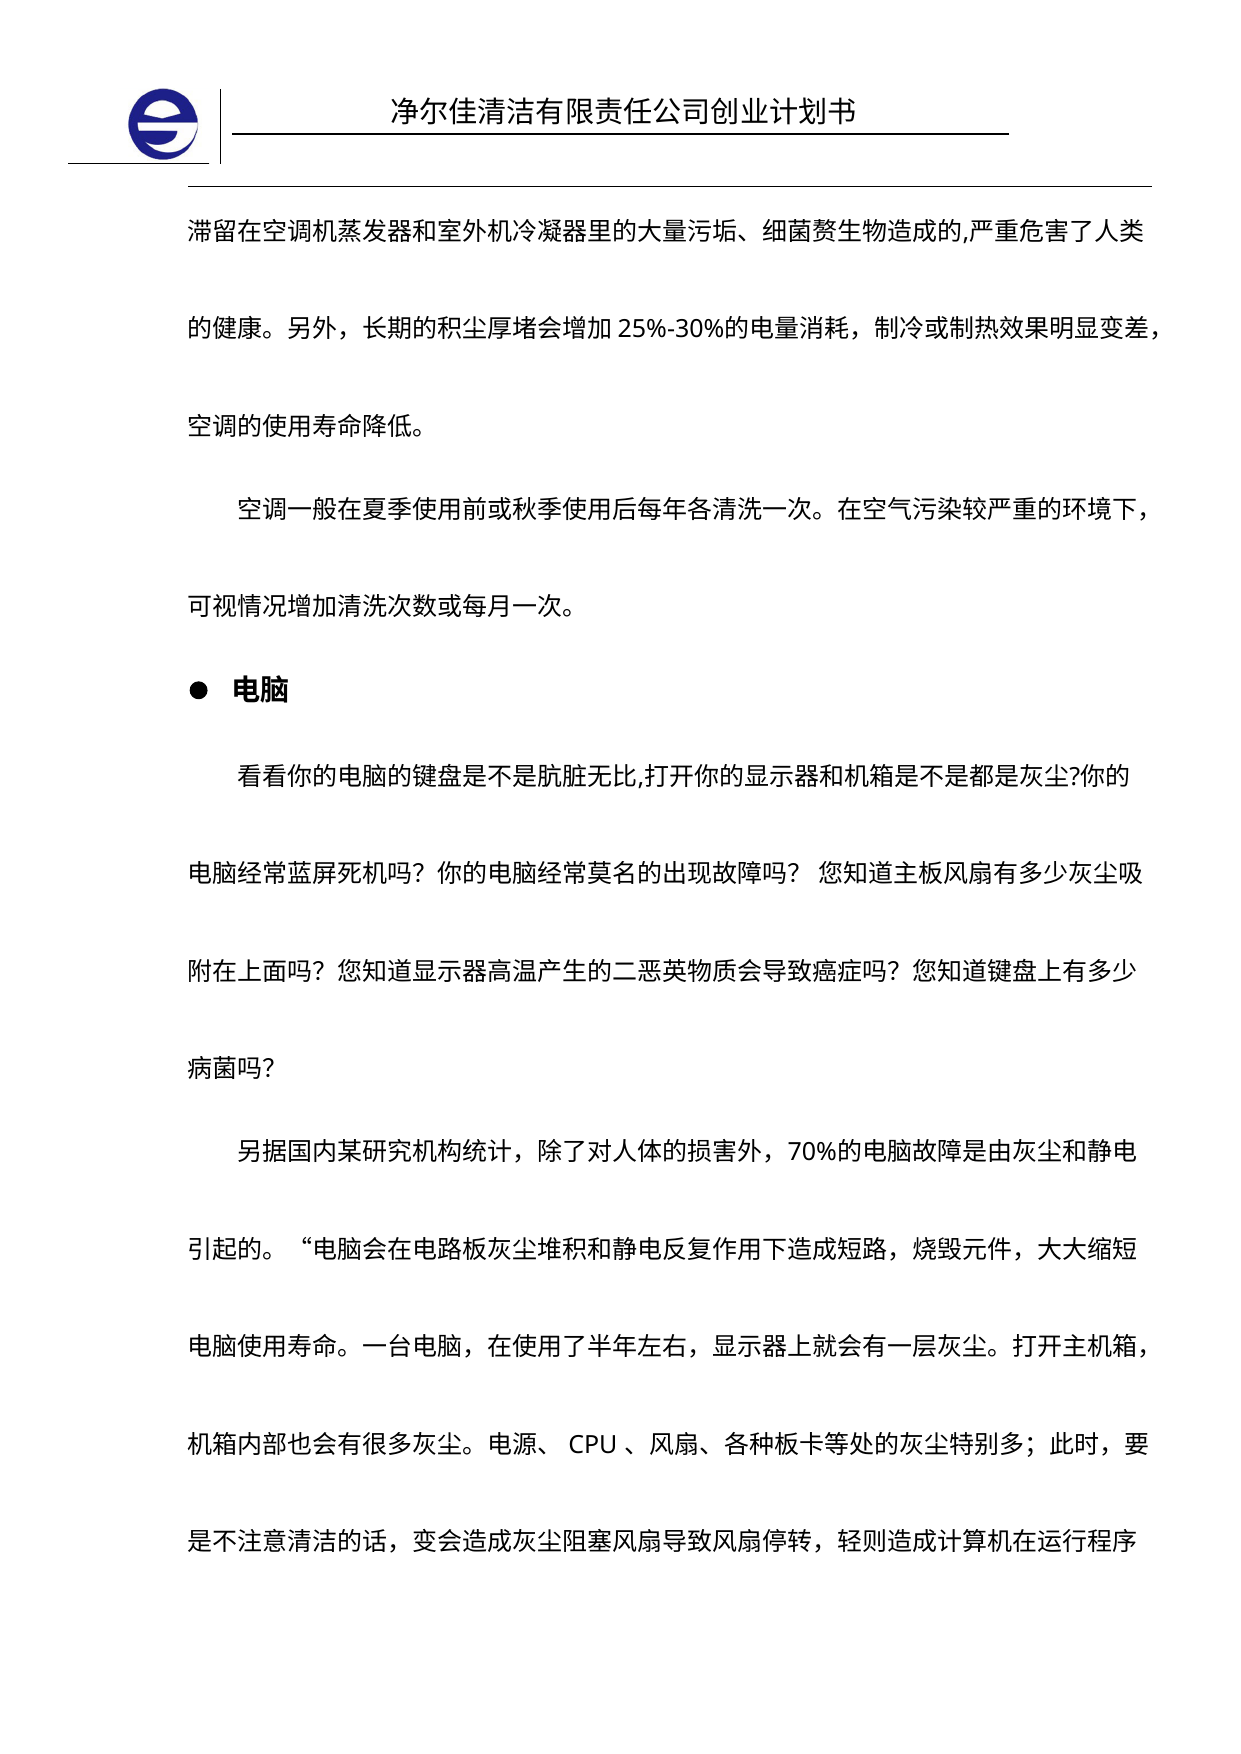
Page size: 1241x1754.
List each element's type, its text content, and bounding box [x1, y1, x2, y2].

text 看看你的电脑的键盘是不是肮脏无比,打开你的显示器和机箱是不是都是灰尘?你的电脑经常蓝屏死机吗？你的电脑经常莫名的出现故障吗？ 您知道主板风扇有多少灰尘吸附在上面吗？您知道显示器高温产生的二恶英物质会导致癌症吗？您知道键盘上有多少病菌吗？ [187, 742, 1152, 1099]
picture [117, 88, 210, 161]
list 电脑 [187, 656, 1152, 721]
text 空调一般在夏季使用前或秋季使用后每年各清洗一次。在空气污染较严重的环境下，可视情况增加清洗次数或每月一次。 [187, 475, 1152, 637]
